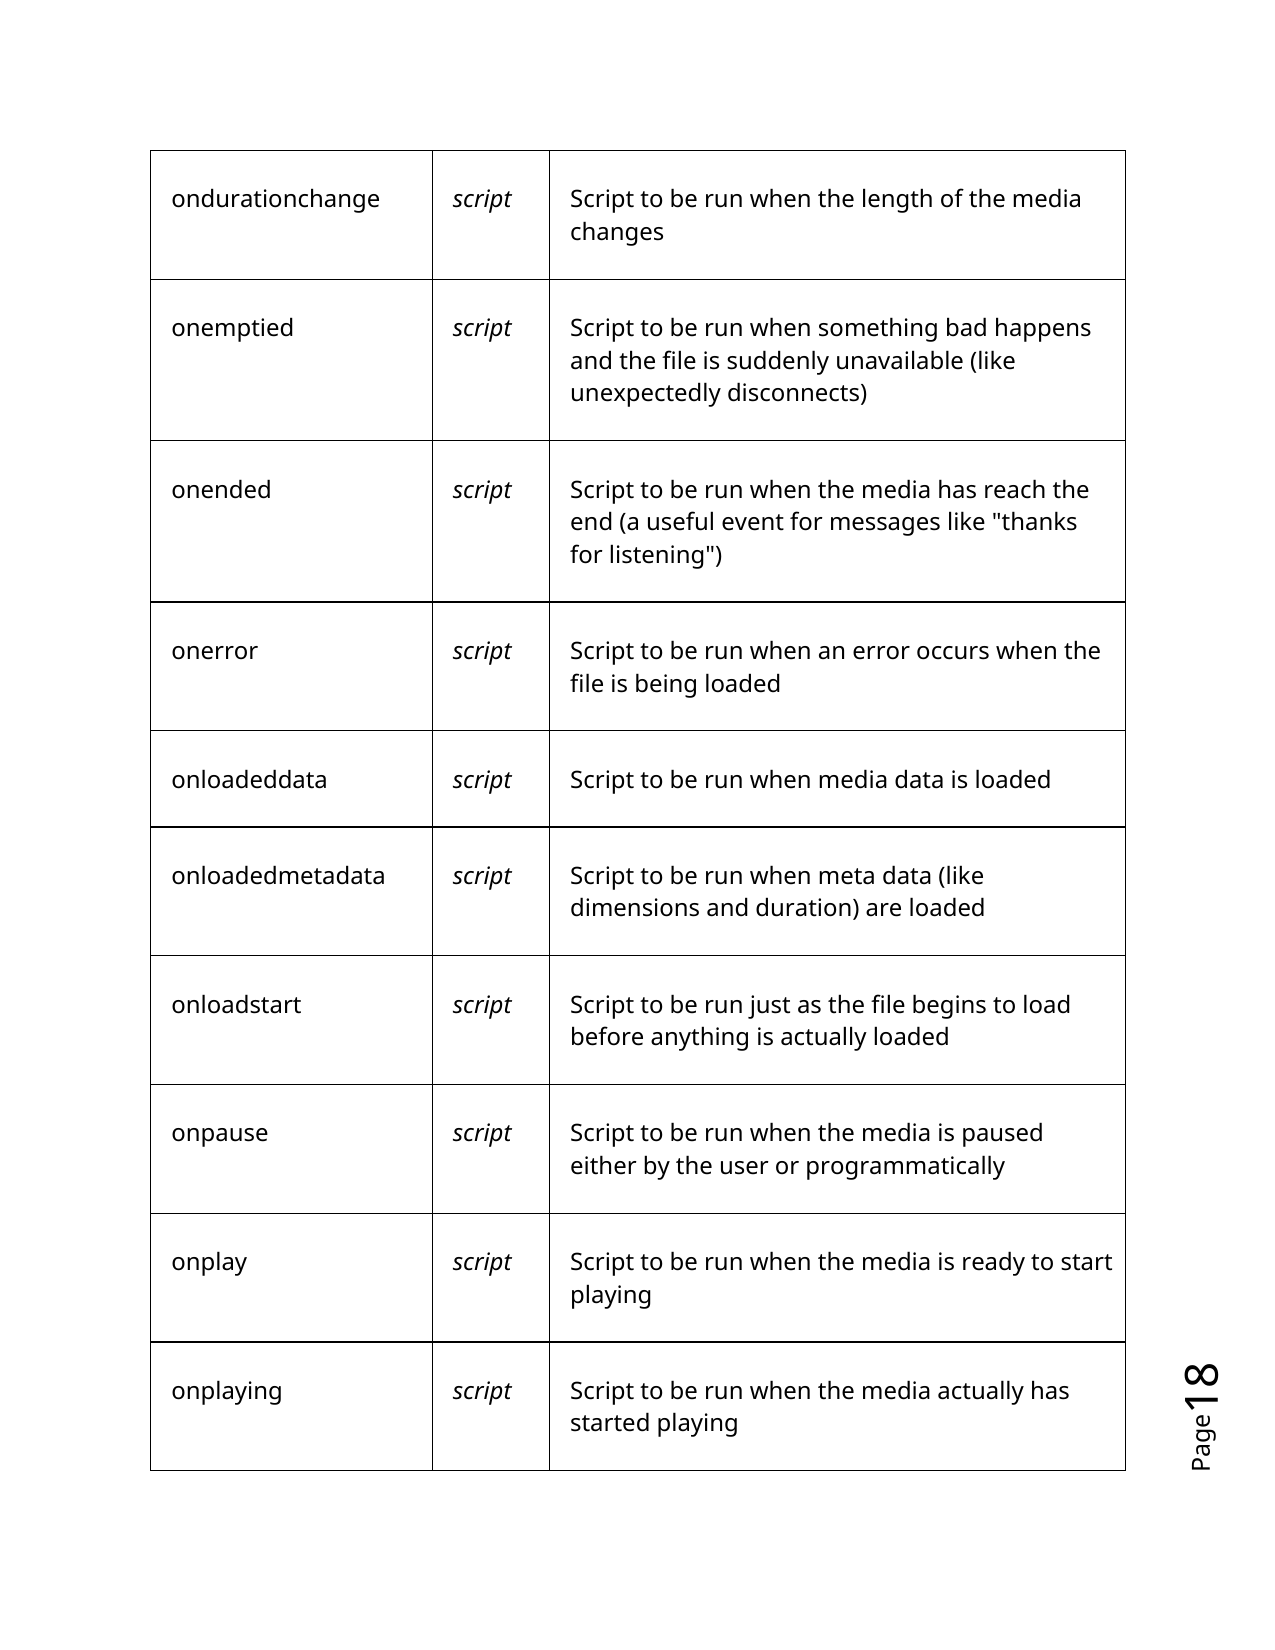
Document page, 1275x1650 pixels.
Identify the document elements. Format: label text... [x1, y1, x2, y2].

table_cell onplay [151, 1214, 432, 1341]
table_cell Script to be run when the length of the media changes [550, 151, 1125, 279]
table_cell script [433, 603, 549, 730]
table_cell onloadstart [151, 956, 432, 1084]
table_cell script [433, 1085, 549, 1213]
table_cell Script to be run when the media has reach the end (a useful event for messages like "thanks for listening") [550, 441, 1125, 601]
table_cell onplaying [151, 1343, 432, 1470]
table_cell onerror [151, 603, 432, 730]
table_cell ondurationchange [151, 151, 432, 279]
table_cell script [433, 1214, 549, 1341]
table_cell onloadedmetadata [151, 828, 432, 955]
table_cell script [433, 441, 549, 601]
table_cell script [433, 151, 549, 279]
table_cell script [433, 956, 549, 1084]
table_cell Script to be run when the media is paused either by the user or programmatically [550, 1085, 1125, 1213]
table_cell Script to be run when meta data (like dimensions and duration) are loaded [550, 828, 1125, 955]
table_cell onpause [151, 1085, 432, 1213]
table_cell script [433, 828, 549, 955]
table_cell onloadeddata [151, 731, 432, 826]
table_cell script [433, 731, 549, 826]
table_cell onended [151, 441, 432, 601]
table_cell Script to be run when media data is loaded [550, 731, 1125, 826]
table_cell onemptied [151, 280, 432, 440]
table_cell script [433, 280, 549, 440]
table_cell Script to be run just as the file begins to load before anything is actually loaded [550, 956, 1125, 1084]
table_cell script [433, 1343, 549, 1470]
table_cell Script to be run when an error occurs when the file is being loaded [550, 603, 1125, 730]
table_cell Script to be run when the media is ready to start playing [550, 1214, 1125, 1341]
table_cell Script to be run when the media actually has started playing [550, 1343, 1125, 1470]
table_cell Script to be run when something bad happens and the file is suddenly unavailable (like unexpectedly disconnects) [550, 280, 1125, 440]
